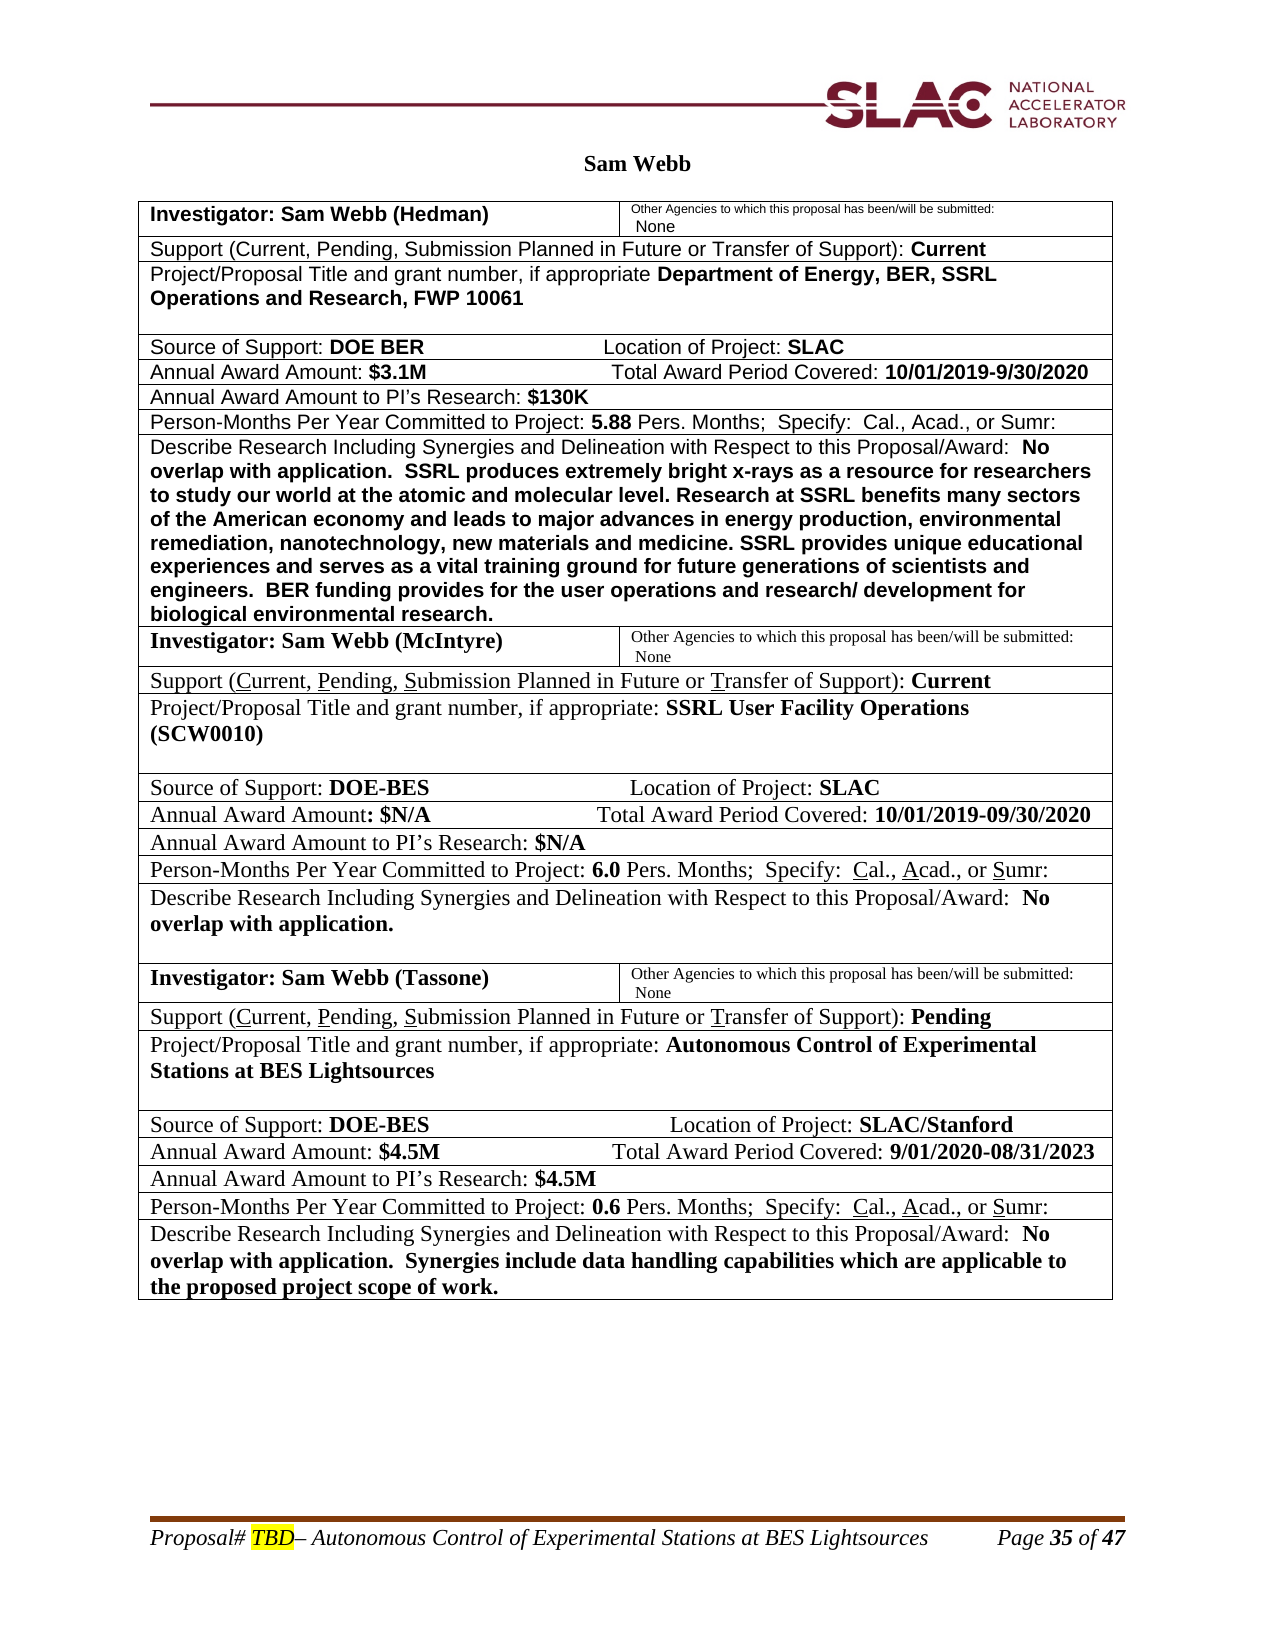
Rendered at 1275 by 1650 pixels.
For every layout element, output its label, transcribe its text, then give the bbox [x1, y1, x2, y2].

table_cell Annual Award Amount: $3.1M Total Award Period Covered: 10/01/2019-9/30/2020 [139, 360, 1112, 383]
table_cell Investigator: Sam Webb (McIntyre) [139, 627, 619, 666]
table_cell Other Agencies to which this proposal has been/will be submitted: None [620, 627, 1112, 666]
text Sam Webb [150, 150, 1125, 176]
table_cell Annual Award Amount to PI’s Research: $N/A [139, 829, 1112, 855]
table_cell Describe Research Including Synergies and Delineation with Respect to this Proposal/Award: No overlap with application. SSRL produces extremely bright x-rays as a resource for researchers to study our world at the atomic and molecular level. Research at SSRL benefits many sectors of the American economy and leads to major advances in energy production, environmental remediation, nanotechnology, new materials and medicine. SSRL provides unique educational experiences and serves as a vital training ground for future generations of scientists and engineers. BER funding provides for the user operations and research/ development for biological environmental research. [139, 435, 1112, 626]
table_cell Describe Research Including Synergies and Delineation with Respect to this Proposal/Award: No overlap with application. Synergies include data handling capabilities which are applicable to the proposed project scope of work. [139, 1220, 1112, 1299]
table_header Other Agencies to which this proposal has been/will be submitted: None [620, 202, 1112, 236]
table_cell Support (Current, Pending, Submission Planned in Future or Transfer of Support): Current [139, 237, 1112, 261]
table_cell Project/Proposal Title and grant number, if appropriate: Autonomous Control of Experimental Stations at BES Lightsources [139, 1031, 1112, 1110]
table_cell Annual Award Amount: $4.5M Total Award Period Covered: 9/01/2020-08/31/2023 [139, 1138, 1112, 1164]
table_cell Source of Support: DOE-BES Location of Project: SLAC [139, 774, 1112, 801]
table_header Investigator: Sam Webb (Hedman) [139, 202, 619, 236]
table_cell Annual Award Amount to PI’s Research: $4.5M [139, 1166, 1112, 1192]
table_cell Project/Proposal Title and grant number, if appropriate: SSRL User Facility Operations (SCW0010) [139, 694, 1112, 773]
table_cell Project/Proposal Title and grant number, if appropriate Department of Energy, BER, SSRL Operations and Research, FWP 10061 [139, 262, 1112, 333]
table_cell Source of Support: DOE-BES Location of Project: SLAC/Stanford [139, 1111, 1112, 1137]
table_cell Support (Current, Pending, Submission Planned in Future or Transfer of Support): Current [139, 667, 1112, 693]
table_cell Investigator: Sam Webb (Tassone) [139, 964, 619, 1002]
table_cell Support (Current, Pending, Submission Planned in Future or Transfer of Support): Pending [139, 1003, 1112, 1029]
table_cell Annual Award Amount to PI’s Research: $130K [139, 385, 1112, 408]
table_cell Source of Support: DOE BER Location of Project: SLAC [139, 335, 1112, 358]
table_cell Person-Months Per Year Committed to Project: 5.88 Pers. Months; Specify: Cal., Acad., or Sumr: [139, 410, 1112, 433]
table_cell Other Agencies to which this proposal has been/will be submitted: None [620, 964, 1112, 1002]
table_cell Person-Months Per Year Committed to Project: 6.0 Pers. Months; Specify: Cal., Acad., or Sumr: [139, 856, 1112, 883]
table_cell Describe Research Including Synergies and Delineation with Respect to this Proposal/Award: No overlap with application. [139, 884, 1112, 963]
picture [150, 75, 1169, 135]
table_cell Person-Months Per Year Committed to Project: 0.6 Pers. Months; Specify: Cal., Acad., or Sumr: [139, 1193, 1112, 1219]
table_cell Annual Award Amount: $N/A Total Award Period Covered: 10/01/2019-09/30/2020 [139, 802, 1112, 828]
